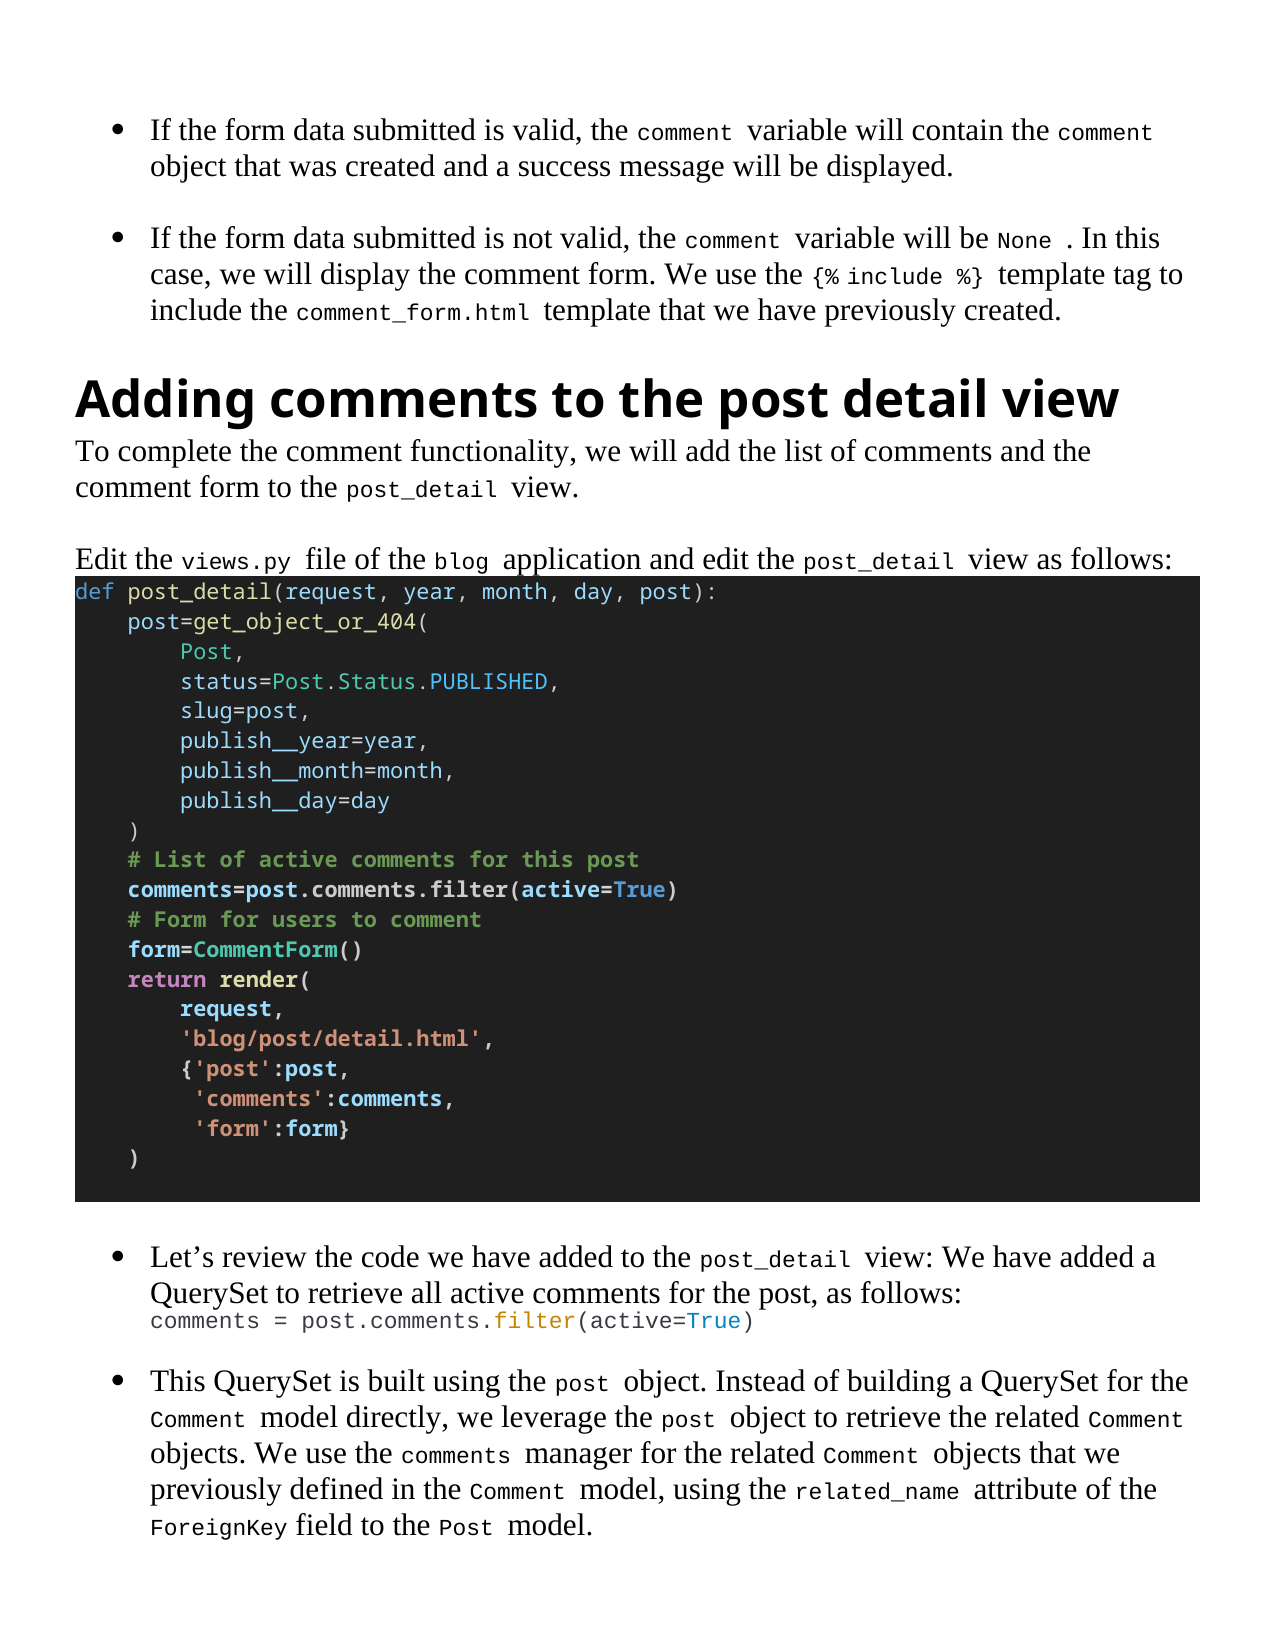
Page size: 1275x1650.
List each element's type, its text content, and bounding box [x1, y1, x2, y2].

text return render( [75, 964, 1200, 993]
list Let’s review the code we have added to the post_detail view: We have added a QuerySet to retrieve all active comments for the post, as follows: [112, 1238, 1200, 1310]
text ) [75, 1142, 1200, 1172]
text post=get_object_or_404( [75, 606, 1200, 636]
list If the form data submitted is not valid, the comment variable will be None . In this case, we will display the comment form. We use the {% include %} template tag to include the comment_form.html template that we have previously created. [112, 219, 1200, 327]
list If the form data submitted is valid, the comment variable will contain the comment object that was created and a success message will be displayed. [112, 111, 1200, 183]
text publish__year=year, [75, 725, 1200, 755]
text 'comments':comments, [75, 1083, 1200, 1113]
text request, [75, 993, 1200, 1023]
text To complete the comment functionality, we will add the list of comments and the comment form to the post_detail view. [75, 432, 1200, 504]
list comments = post.comments.filter(active=True) [150, 1310, 1200, 1336]
text def post_detail(request, year, month, day, post): [75, 576, 1200, 606]
text 'form':form} [75, 1113, 1200, 1142]
text # Form for users to comment [75, 904, 1200, 934]
text publish__day=day [75, 785, 1200, 815]
text comments=post.comments.filter(active=True) [75, 874, 1200, 904]
text Edit the views.py file of the blog application and edit the post_detail view as follows: [75, 540, 1200, 576]
text # List of active comments for this post [75, 844, 1200, 874]
text {'post':post, [75, 1053, 1200, 1083]
text form=CommentForm() [75, 934, 1200, 964]
text Post, [75, 636, 1200, 666]
text publish__month=month, [75, 755, 1200, 785]
list This QuerySet is built using the post object. Instead of building a QuerySet for the Comment model directly, we leverage the post object to retrieve the related Comment objects. We use the comments manager for the related Comment objects that we previously defined in the Comment model, using the related_name attribute of the ForeignKey field to the Post model. [112, 1362, 1200, 1542]
text slug=post, [75, 696, 1200, 725]
text ) [75, 815, 1200, 844]
text status=Post.Status.PUBLISHED, [75, 666, 1200, 696]
text Adding comments to the post detail view [75, 363, 1200, 432]
text 'blog/post/detail.html', [75, 1023, 1200, 1053]
